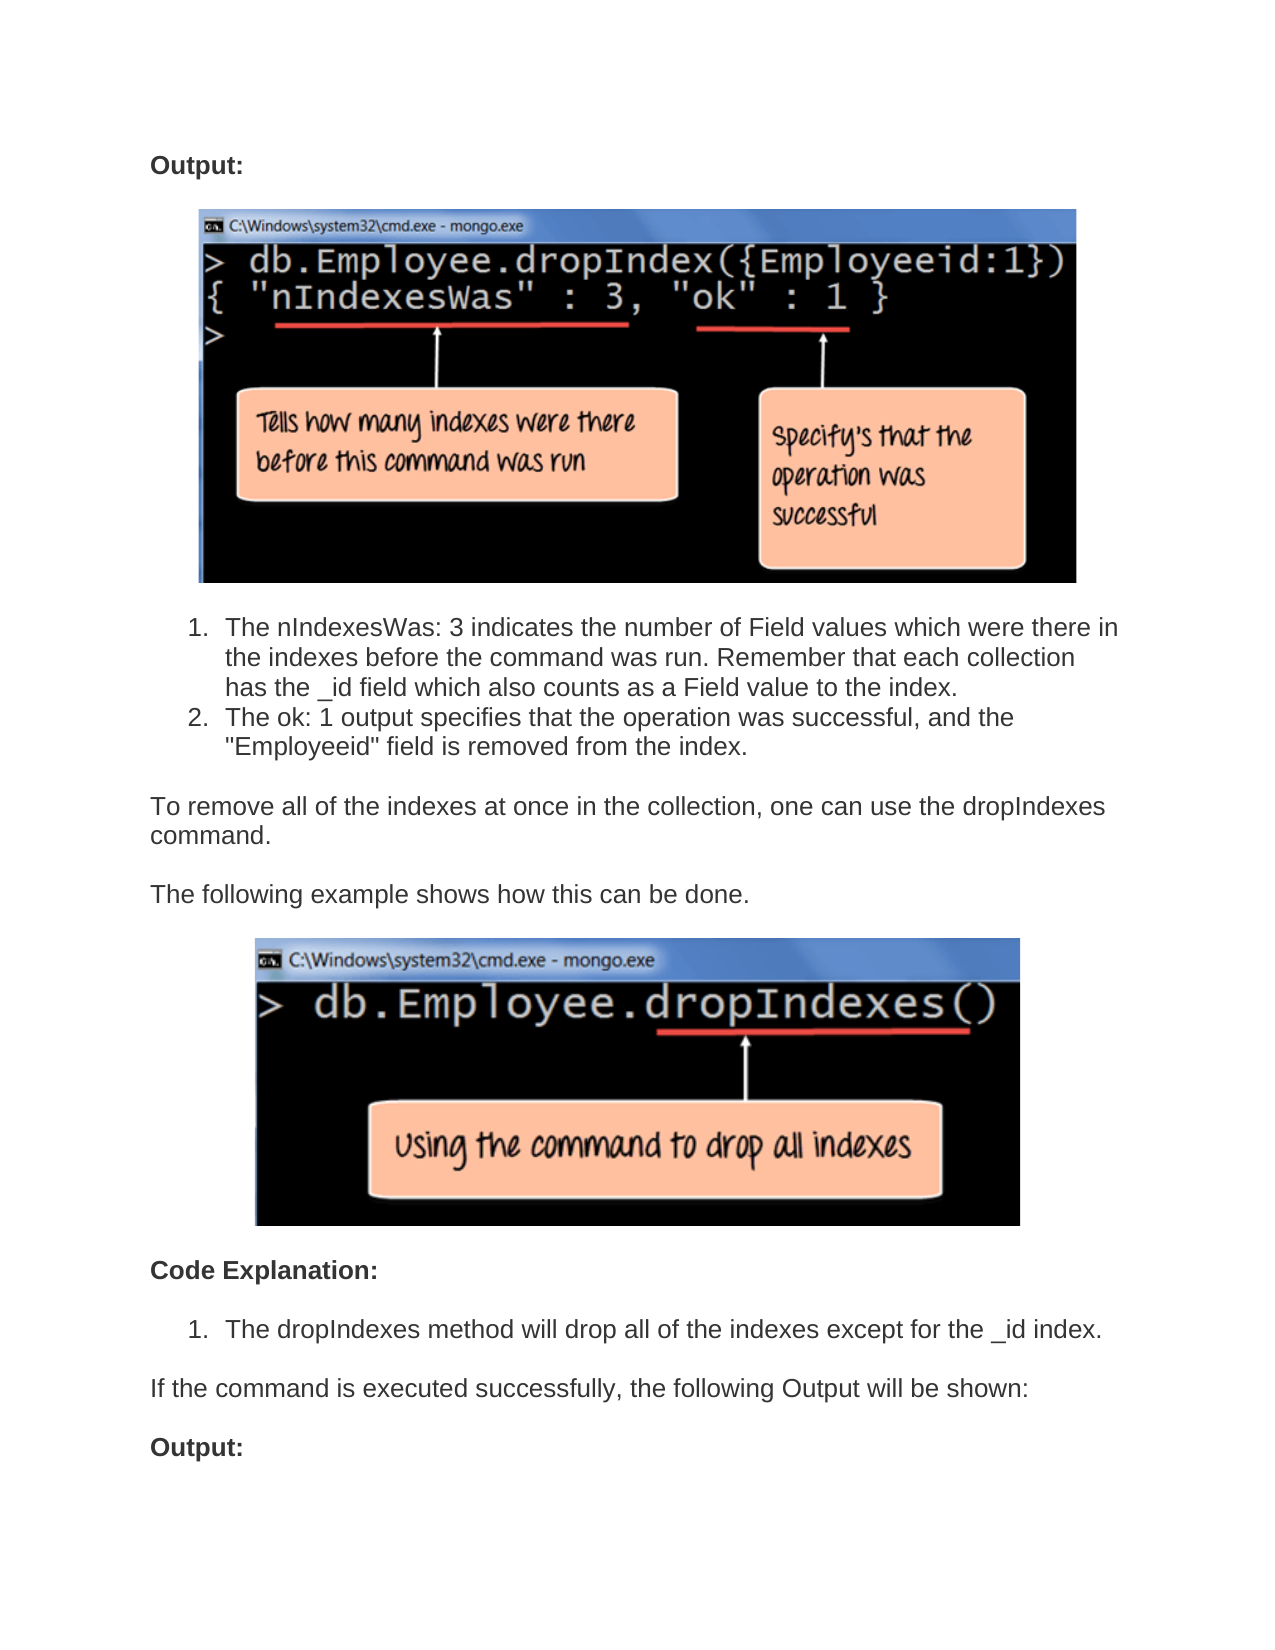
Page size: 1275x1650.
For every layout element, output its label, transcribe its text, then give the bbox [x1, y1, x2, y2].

text The following example shows how this can be done. [150, 879, 1125, 909]
text Code Explanation: [150, 1255, 1125, 1285]
picture [198, 209, 1077, 583]
text If the command is executed successfully, the following Output will be shown: [150, 1373, 1125, 1403]
picture [254, 938, 1021, 1226]
text Output: [150, 1432, 1125, 1462]
text Output: [150, 150, 1125, 180]
list The dropIndexes method will drop all of the indexes except for the _id index. [187, 1314, 1125, 1344]
text To remove all of the indexes at once in the collection, one can use the dropIndexes command. [150, 791, 1125, 850]
list The ok: 1 output specifies that the operation was successful, and the "Employeeid" field is removed from the index. [187, 702, 1125, 761]
list The nIndexesWas: 3 indicates the number of Field values which were there in the indexes before the command was run. Remember that each collection has the _id field which also counts as a Field value to the index. [187, 612, 1125, 702]
